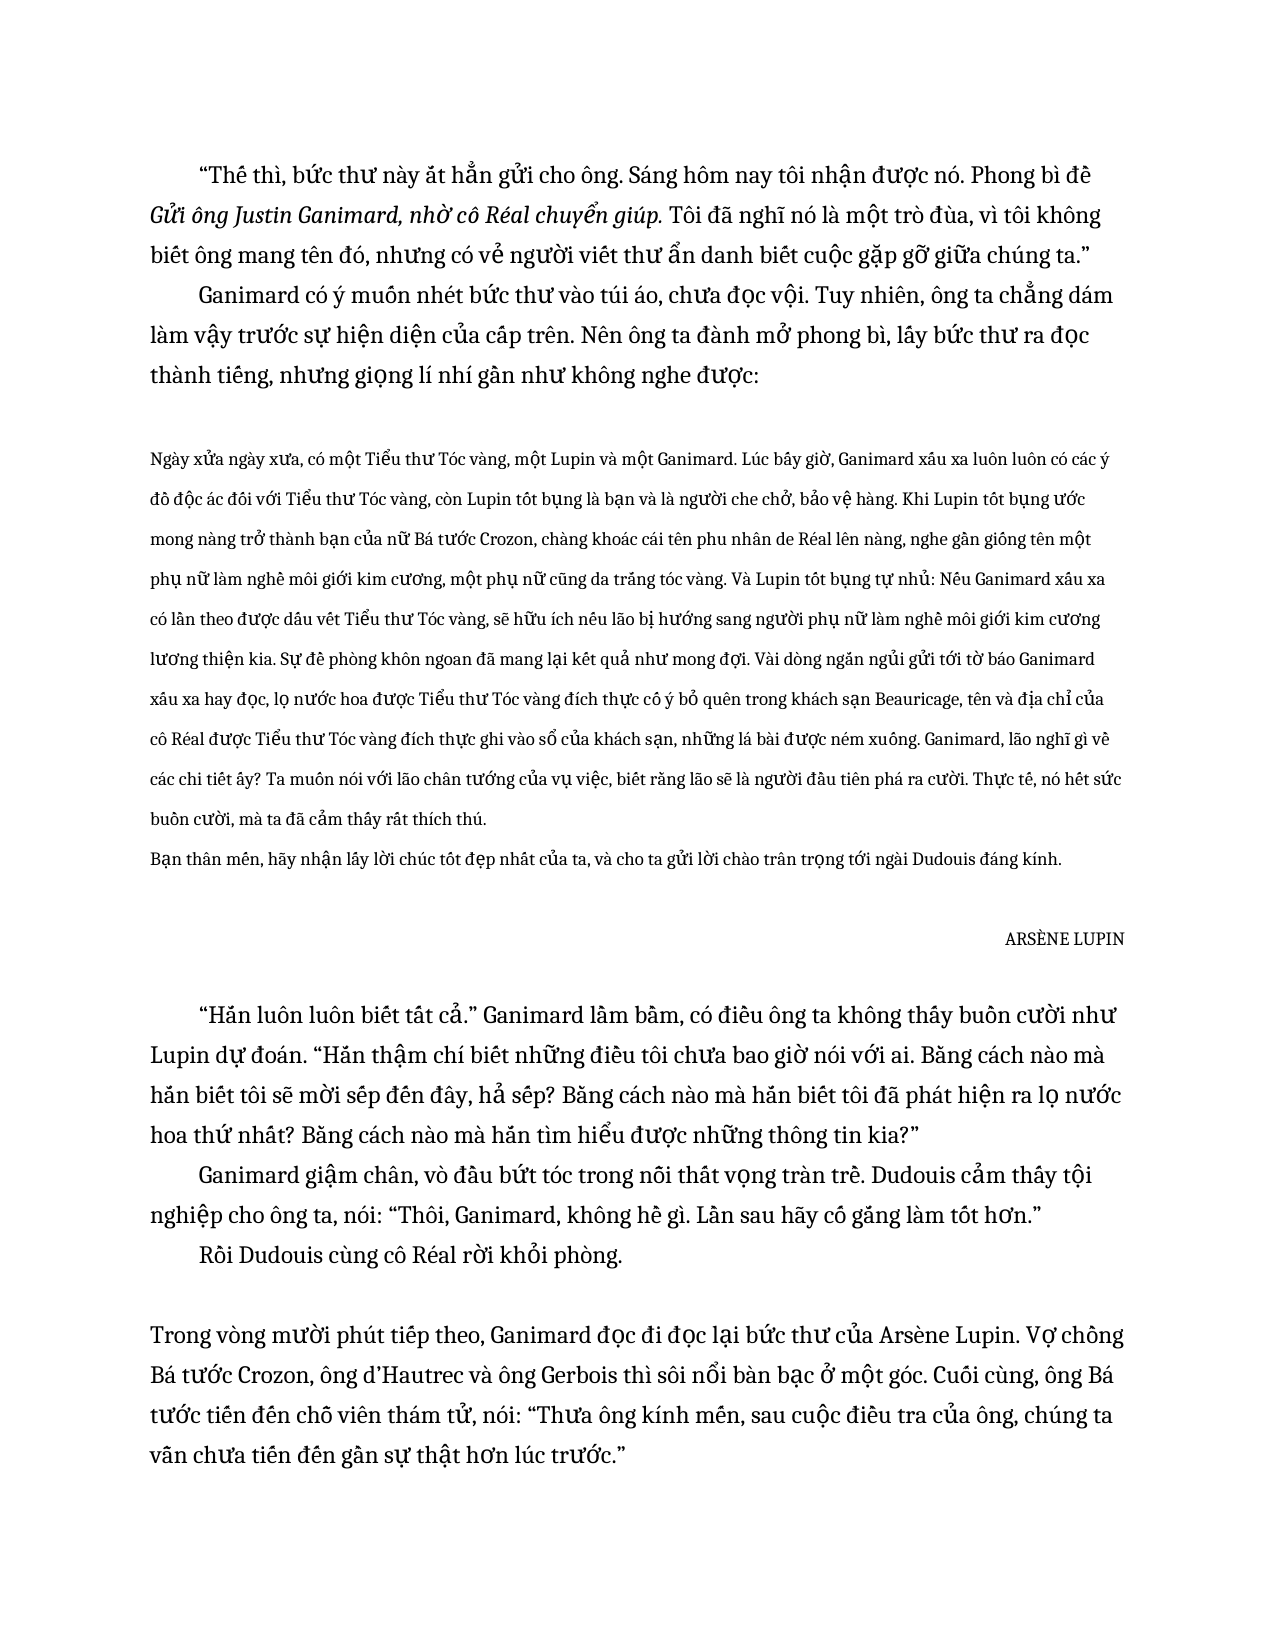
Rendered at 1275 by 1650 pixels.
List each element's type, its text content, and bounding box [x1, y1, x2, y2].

text “Hắn luôn luôn biết tất cả.” Ganimard lầm bầm, có điều ông ta không thấy buồn cười như Lupin dự đoán. “Hắn thậm chí biết những điều tôi chưa bao giờ nói với ai. Bằng cách nào mà hắn biết tôi sẽ mời sếp đến đây, hả sếp? Bằng cách nào mà hắn biết tôi đã phát hiện ra lọ nước hoa thứ nhất? Bằng cách nào mà hắn tìm hiểu được những thông tin kia?” [150, 990, 1125, 1150]
text ARSÈNE LUPIN [150, 910, 1125, 950]
text Ngày xửa ngày xưa, có một Tiểu thư Tóc vàng, một Lupin và một Ganimard. Lúc bấy giờ, Ganimard xấu xa luôn luôn có các ý đồ độc ác đối với Tiểu thư Tóc vàng, còn Lupin tốt bụng là bạn và là người che chở, bảo vệ hàng. Khi Lupin tốt bụng ước mong nàng trở thành bạn của nữ Bá tước Crozon, chàng khoác cái tên phu nhân de Réal lên nàng, nghe gần giống tên một phụ nữ làm nghề môi giới kim cương, một phụ nữ cũng da trắng tóc vàng. Và Lupin tốt bụng tự nhủ: Nếu Ganimard xấu xa có lần theo được dấu vết Tiểu thư Tóc vàng, sẽ hữu ích nếu lão bị hướng sang người phụ nữ làm nghề môi giới kim cương lương thiện kia. Sự đề phòng khôn ngoan đã mang lại kết quả như mong đợi. Vài dòng ngắn ngủi gửi tới tờ báo Ganimard xấu xa hay đọc, lọ nước hoa được Tiểu thư Tóc vàng đích thực cố ý bỏ quên trong khách sạn Beauricage, tên và địa chỉ của cô Réal được Tiểu thư Tóc vàng đích thực ghi vào sổ của khách sạn, những lá bài được ném xuống. Ganimard, lão nghĩ gì về các chi tiết ấy? Ta muốn nói với lão chân tướng của vụ việc, biết rằng lão sẽ là người đầu tiên phá ra cười. Thực tế, nó hết sức buồn cười, mà ta đã cảm thấy rất thích thú. [150, 430, 1125, 830]
text “Thế thì, bức thư này ắt hẳn gửi cho ông. Sáng hôm nay tôi nhận được nó. Phong bì đề Gửi ông Justin Ganimard, nhờ cô Réal chuyển giúp. Tôi đã nghĩ nó là một trò đùa, vì tôi không biết ông mang tên đó, nhưng có vẻ người viết thư ẩn danh biết cuộc gặp gỡ giữa chúng ta.” [150, 150, 1125, 270]
text Ganimard giậm chân, vò đầu bứt tóc trong nỗi thất vọng tràn trề. Dudouis cảm thấy tội nghiệp cho ông ta, nói: “Thôi, Ganimard, không hề gì. Lần sau hãy cố gắng làm tốt hơn.” [150, 1150, 1125, 1230]
text Trong vòng mười phút tiếp theo, Ganimard đọc đi đọc lại bức thư của Arsène Lupin. Vợ chồng Bá tước Crozon, ông d’Hautrec và ông Gerbois thì sôi nổi bàn bạc ở một góc. Cuối cùng, ông Bá tước tiến đến chỗ viên thám tử, nói: “Thưa ông kính mến, sau cuộc điều tra của ông, chúng ta vẫn chưa tiến đến gần sự thật hơn lúc trước.” [150, 1310, 1125, 1470]
text Ganimard có ý muốn nhét bức thư vào túi áo, chưa đọc vội. Tuy nhiên, ông ta chẳng dám làm vậy trước sự hiện diện của cấp trên. Nên ông ta đành mở phong bì, lấy bức thư ra đọc thành tiếng, nhưng giọng lí nhí gần như không nghe được: [150, 270, 1125, 390]
text Bạn thân mến, hãy nhận lấy lời chúc tốt đẹp nhất của ta, và cho ta gửi lời chào trân trọng tới ngài Dudouis đáng kính. [150, 830, 1125, 870]
text Rồi Dudouis cùng cô Réal rời khỏi phòng. [150, 1230, 1125, 1270]
